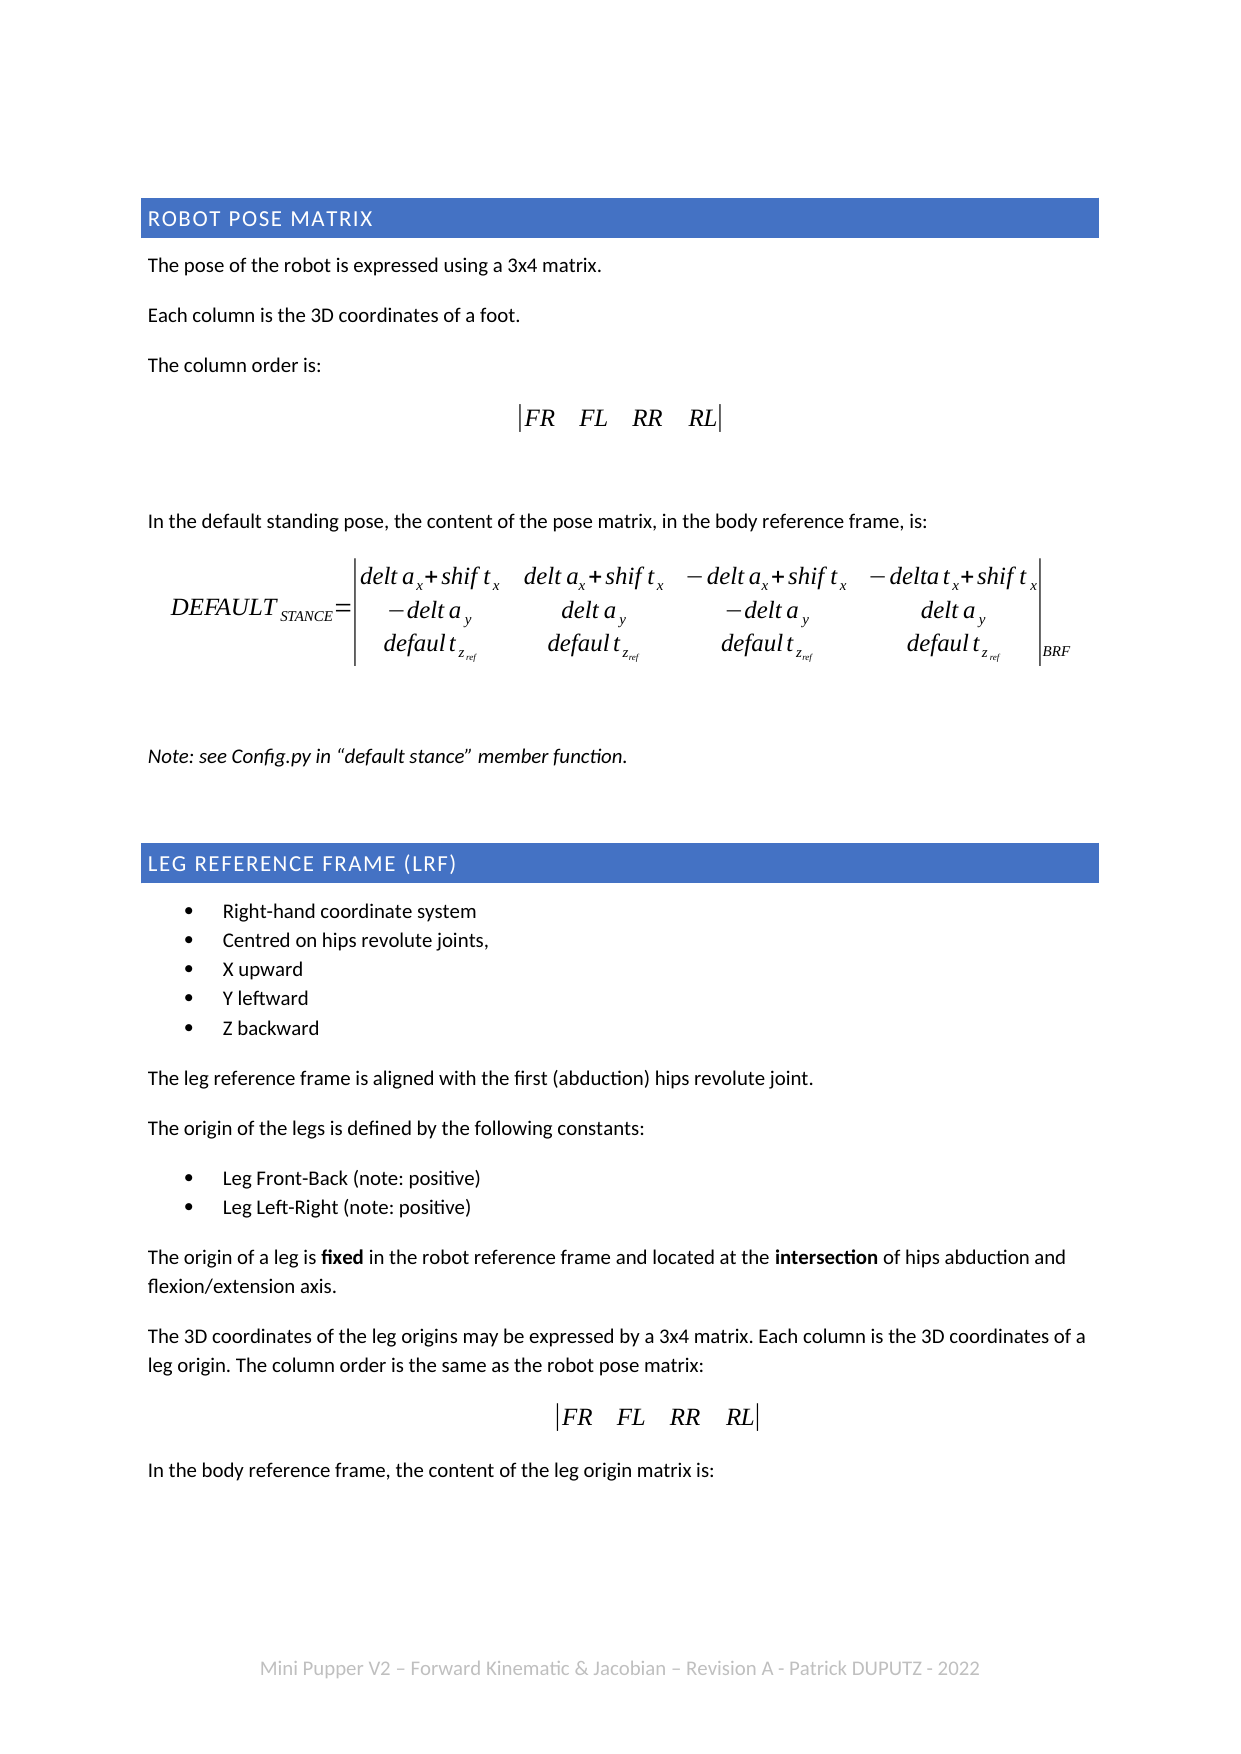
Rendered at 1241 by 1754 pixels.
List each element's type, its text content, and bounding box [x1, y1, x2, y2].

text In the default standing pose, the content of the pose matrix, in the body reference frame, is: [148, 508, 1093, 533]
list Right-hand coordinate system [185, 898, 1093, 923]
subtitle LEG REFERENCE FRAME (LRF) [148, 849, 1093, 877]
text The origin of a leg is fixed in the robot reference frame and located at the intersection of hips abduction and flexion/extension axis. [148, 1244, 1093, 1298]
text The leg reference frame is aligned with the first (abduction) hips revolute joint. [148, 1065, 1093, 1090]
text Each column is the 3D coordinates of a foot. [148, 303, 1093, 328]
list Y leftward [185, 986, 1093, 1011]
text In the body reference frame, the content of the leg origin matrix is: [148, 1457, 1093, 1483]
list Leg Front-Back (note: positive) [185, 1165, 1093, 1190]
subtitle Robot pose matrix [148, 204, 1093, 232]
list Z backward [185, 1015, 1093, 1040]
text The column order is: [148, 353, 1093, 378]
list Centred on hips revolute joints, [185, 927, 1093, 953]
list Leg Left-Right (note: positive) [185, 1194, 1093, 1219]
text The origin of the legs is defined by the following constants: [148, 1115, 1093, 1140]
text Note: see Config.py in “default stance” member function. [148, 743, 1093, 768]
list X upward [185, 956, 1093, 982]
text The 3D coordinates of the leg origins may be expressed by a 3x4 matrix. Each column is the 3D coordinates of a leg origin. The column order is the same as the robot pose matrix: [148, 1323, 1093, 1378]
text The pose of the robot is expressed using a 3x4 matrix. [148, 253, 1093, 278]
